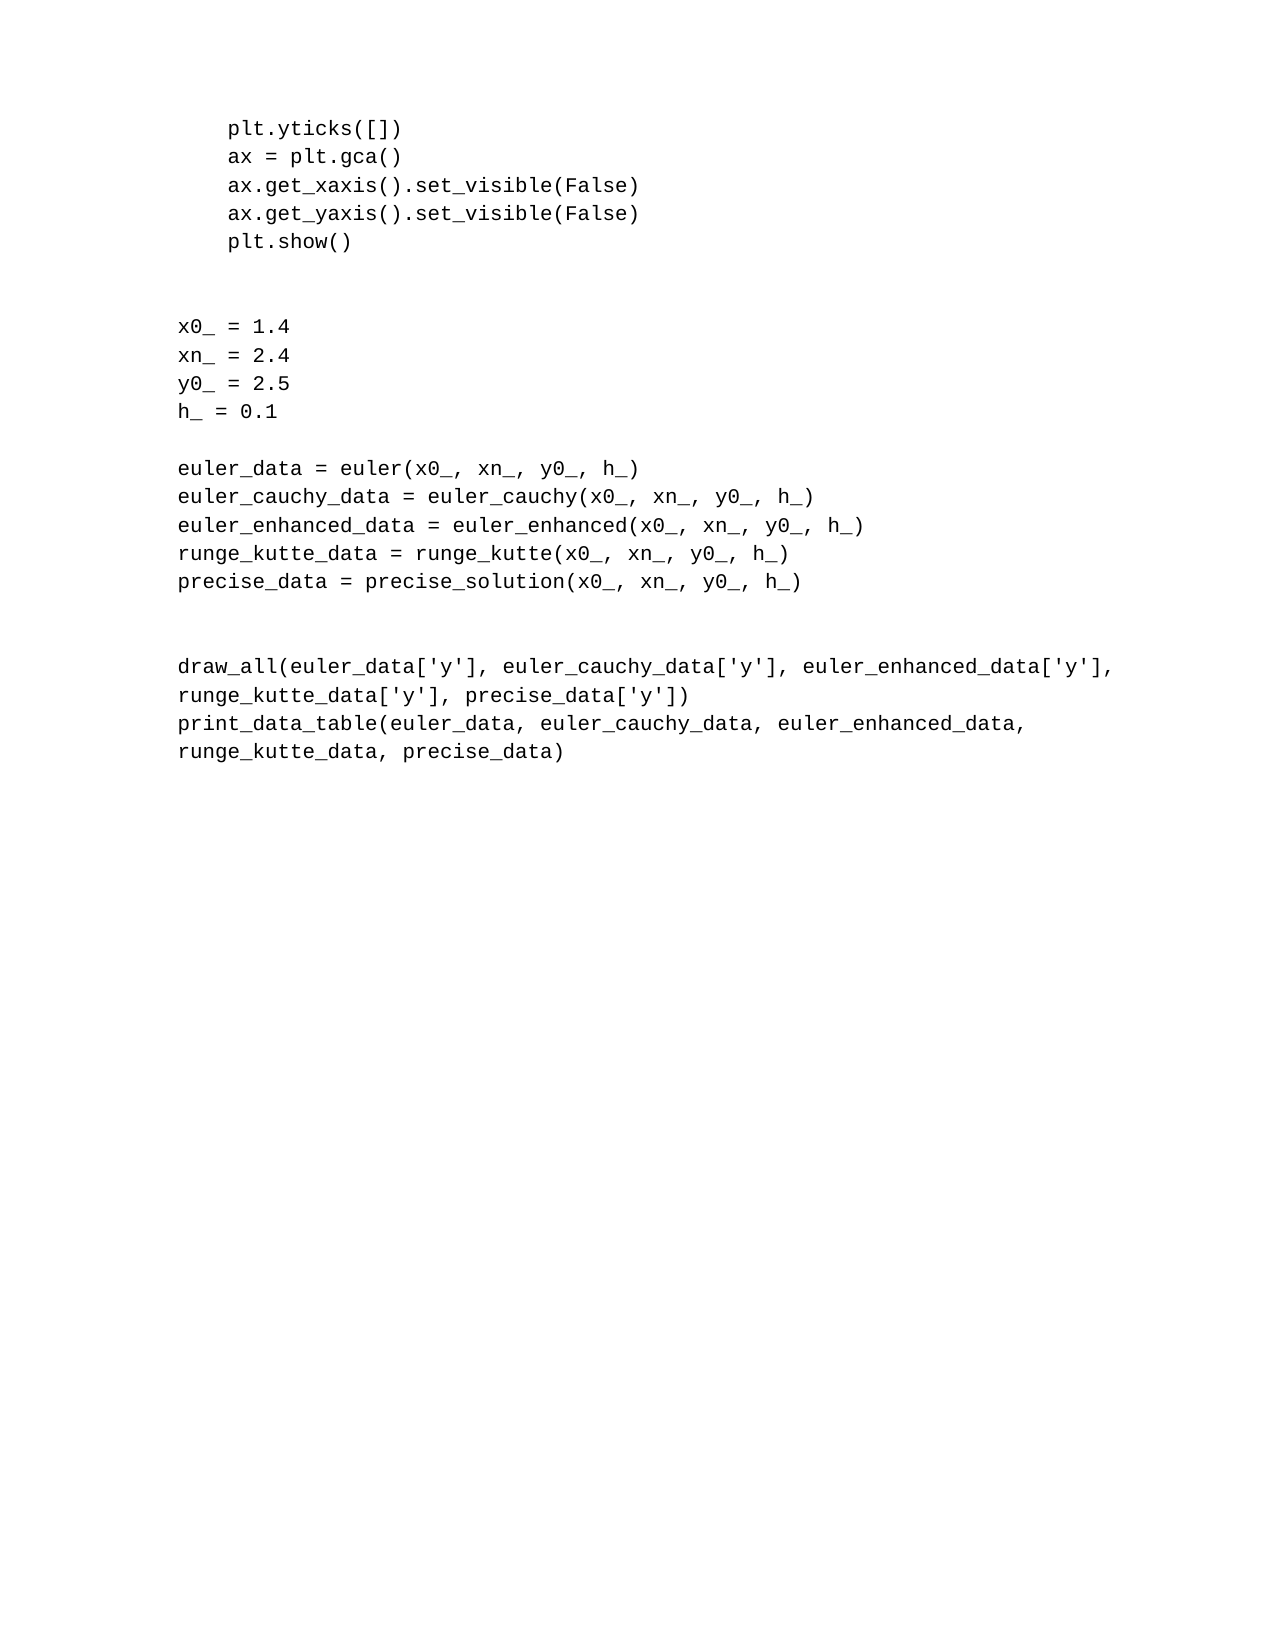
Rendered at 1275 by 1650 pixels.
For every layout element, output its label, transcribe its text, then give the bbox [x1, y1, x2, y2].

text euler_data = euler(x0_, xn_, y0_, h_) [177, 458, 1186, 482]
text print_data_table(euler_data, euler_cauchy_data, euler_enhanced_data, runge_kutte_data, precise_data) [177, 713, 1186, 765]
text plt.yticks([]) [177, 118, 1186, 142]
text ax = plt.gca() [177, 146, 1186, 170]
text draw_all(euler_data['y'], euler_cauchy_data['y'], euler_enhanced_data['y'], runge_kutte_data['y'], precise_data['y']) [177, 656, 1186, 708]
text precise_data = precise_solution(x0_, xn_, y0_, h_) [177, 571, 1186, 595]
text h_ = 0.1 [177, 401, 1186, 425]
text runge_kutte_data = runge_kutte(x0_, xn_, y0_, h_) [177, 543, 1186, 567]
text x0_ = 1.4 [177, 316, 1186, 340]
text ax.get_xaxis().set_visible(False) [177, 175, 1186, 198]
text euler_enhanced_data = euler_enhanced(x0_, xn_, y0_, h_) [177, 515, 1186, 538]
text ax.get_yaxis().set_visible(False) [177, 203, 1186, 227]
text y0_ = 2.5 [177, 373, 1186, 397]
text plt.show() [177, 231, 1186, 255]
text xn_ = 2.4 [177, 345, 1186, 368]
text euler_cauchy_data = euler_cauchy(x0_, xn_, y0_, h_) [177, 486, 1186, 510]
